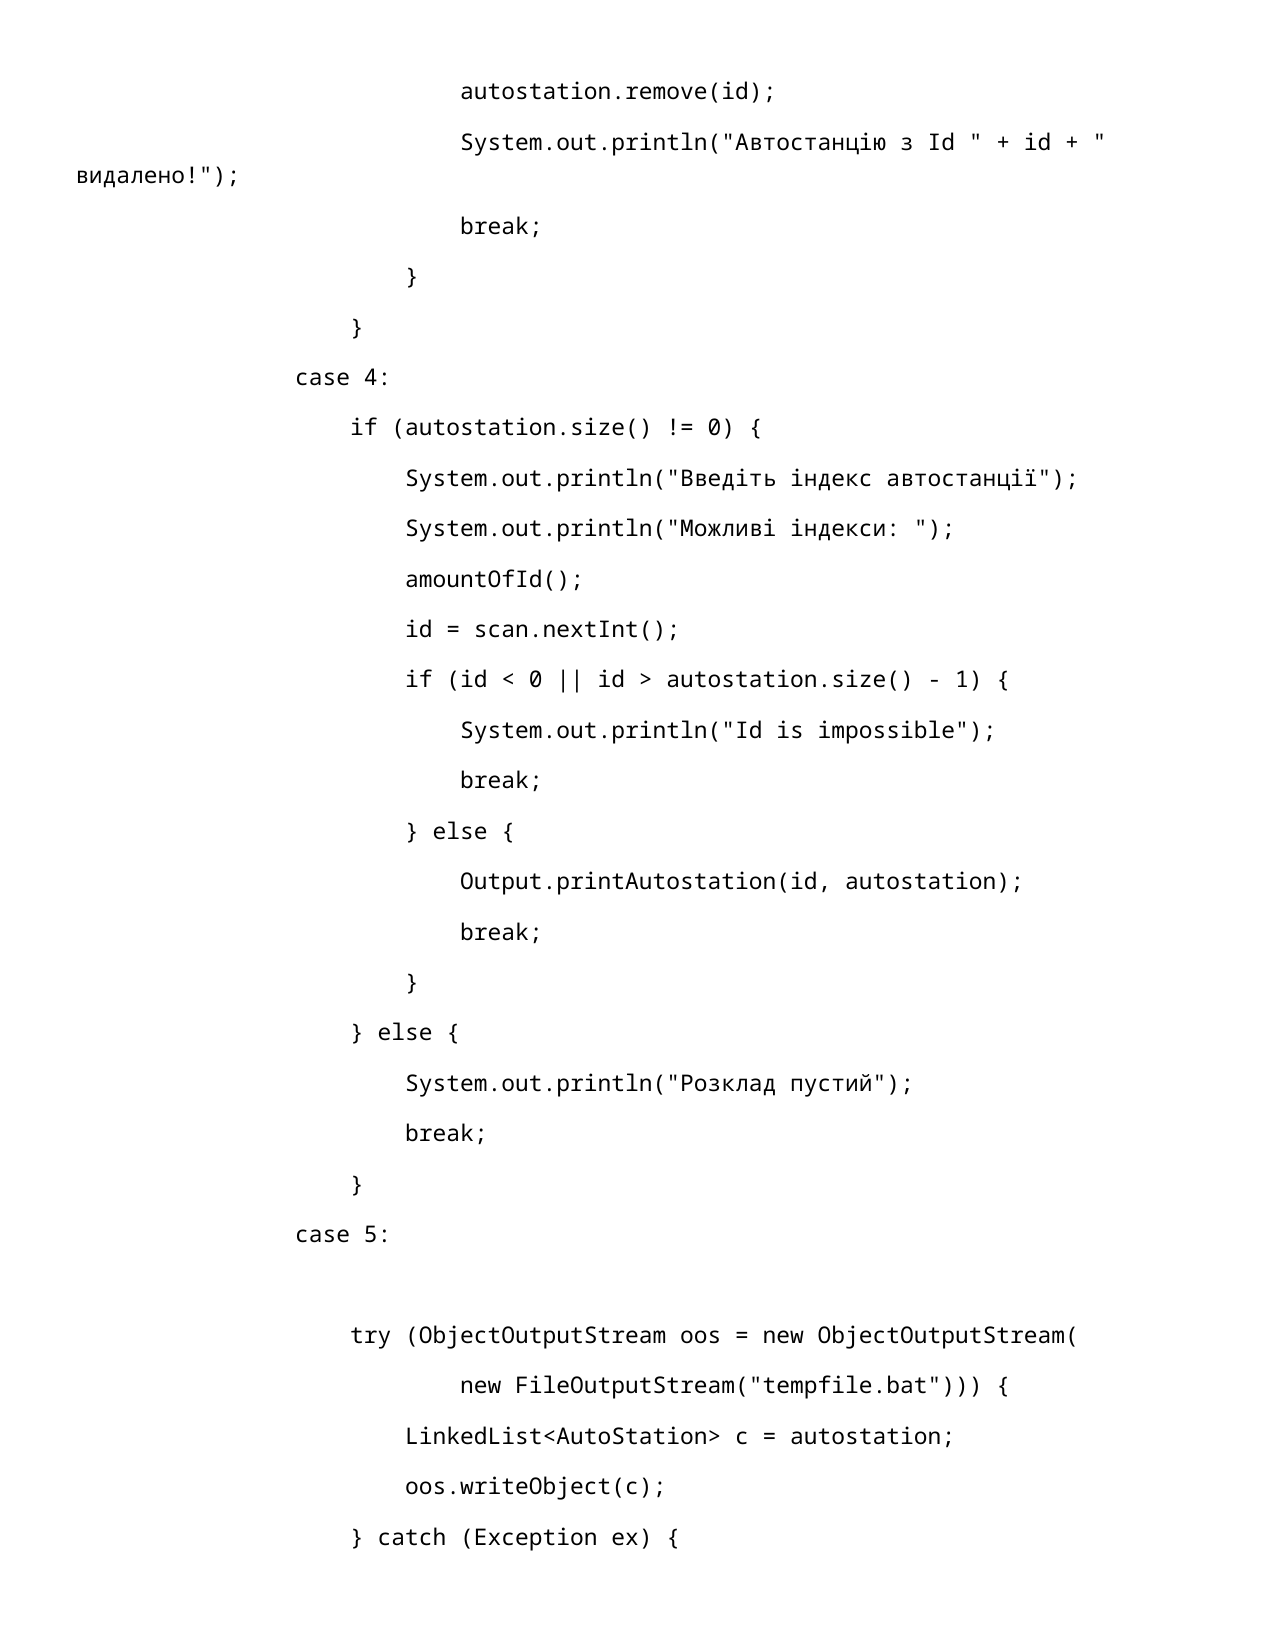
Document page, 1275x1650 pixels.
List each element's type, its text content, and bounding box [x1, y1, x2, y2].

text Output.printAutostation(id, autostation); [75, 865, 1200, 896]
text System.out.println("Id is impossible"); [75, 714, 1200, 745]
text System.out.println("Автостанцію з Id " + id + " видалено!"); [75, 125, 1200, 190]
text System.out.println("Можливі індекси: "); [75, 512, 1200, 543]
text } [75, 310, 1200, 342]
text } else { [75, 1016, 1200, 1047]
text id = scan.nextInt(); [75, 613, 1200, 644]
text break; [75, 1117, 1200, 1148]
text System.out.println("Розклад пустий"); [75, 1067, 1200, 1098]
text LinkedList<AutoStation> c = autostation; [75, 1419, 1200, 1451]
text } [75, 260, 1200, 291]
text break; [75, 764, 1200, 795]
text if (id < 0 || id > autostation.size() - 1) { [75, 663, 1200, 694]
text case 5: [75, 1218, 1200, 1249]
text try (ObjectOutputStream oos = new ObjectOutputStream( [75, 1319, 1200, 1350]
text } [75, 966, 1200, 997]
text new FileOutputStream("tempfile.bat"))) { [75, 1369, 1200, 1400]
text oos.writeObject(c); [75, 1470, 1200, 1501]
text break; [75, 915, 1200, 947]
text System.out.println("Введіть індекс автостанції"); [75, 462, 1200, 493]
text case 4: [75, 361, 1200, 392]
text } else { [75, 814, 1200, 846]
text autostation.remove(id); [75, 75, 1200, 106]
text } catch (Exception ex) { [75, 1520, 1200, 1552]
text if (autostation.size() != 0) { [75, 411, 1200, 442]
text amountOfId(); [75, 562, 1200, 594]
text } [75, 1167, 1200, 1199]
text break; [75, 209, 1200, 241]
